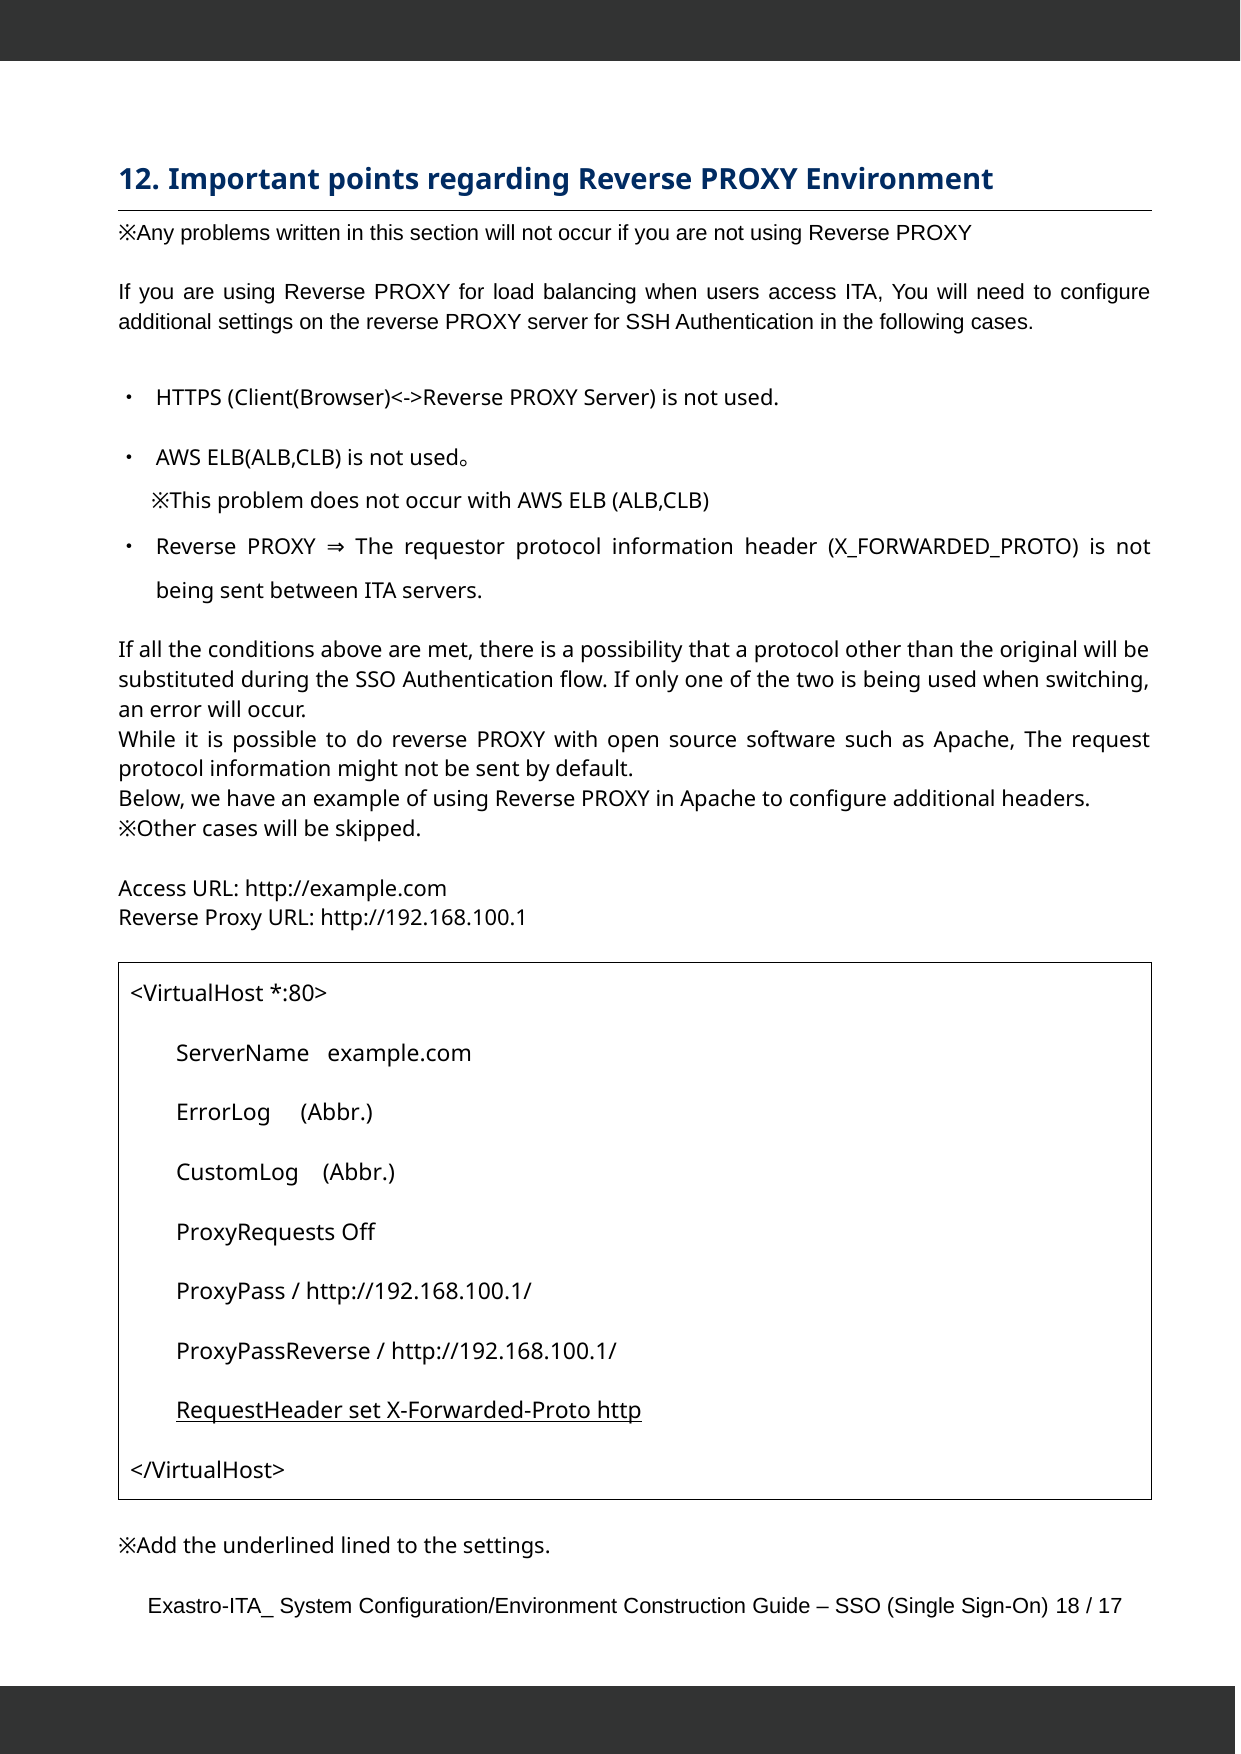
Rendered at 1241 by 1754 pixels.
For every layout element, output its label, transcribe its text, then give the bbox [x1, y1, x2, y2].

text If you are using Reverse PROXY for load balancing when users access ITA, You will need to configure additional settings on the reverse PROXY server for SSH Authentication in the following cases. [118, 277, 1152, 336]
list Reverse PROXY ⇒ The requestor protocol information header (X_FORWARDED_PROTO) is not being sent between ITA servers. [118, 515, 1152, 604]
text ※This problem does not occur with AWS ELB (ALB,CLB) [118, 485, 1152, 515]
subtitle Important points regarding Reverse PROXY Environment [118, 148, 1152, 210]
text Reverse Proxy URL: http://192.168.100.1 [118, 902, 1152, 932]
text Access URL: http://example.com [118, 872, 1152, 902]
list AWS ELB(ALB,CLB) is not used。 [118, 426, 1152, 485]
list HTTPS (Client(Browser)<->Reverse PROXY Server) is not used. [118, 366, 1152, 426]
table_header <VirtualHost *:80> ServerName example.com ErrorLog (Abbr.) CustomLog (Abbr.) ProxyRequests Off ProxyPass / http://192.168.100.1/ ProxyPassReverse / http://192.168.100.1/ RequestHeader set X-Forwarded-Proto http </VirtualHost> [119, 963, 1151, 1499]
picture [0, 1686, 1235, 1754]
text If all the conditions above are met, there is a possibility that a protocol other than the original will be substituted during the SSO Authentication flow. If only one of the two is being used when switching, an error will occur. [118, 634, 1152, 723]
text ※Any problems written in this section will not occur if you are not using Reverse PROXY [118, 217, 1152, 247]
text Below, we have an example of using Reverse PROXY in Apache to configure additional headers. ※Other cases will be skipped. [118, 783, 1152, 843]
picture [0, 0, 1241, 61]
text ※Add the underlined lined to the settings. [118, 1530, 1152, 1560]
text While it is possible to do reverse PROXY with open source software such as Apache, The request protocol information might not be sent by default. [118, 723, 1152, 783]
